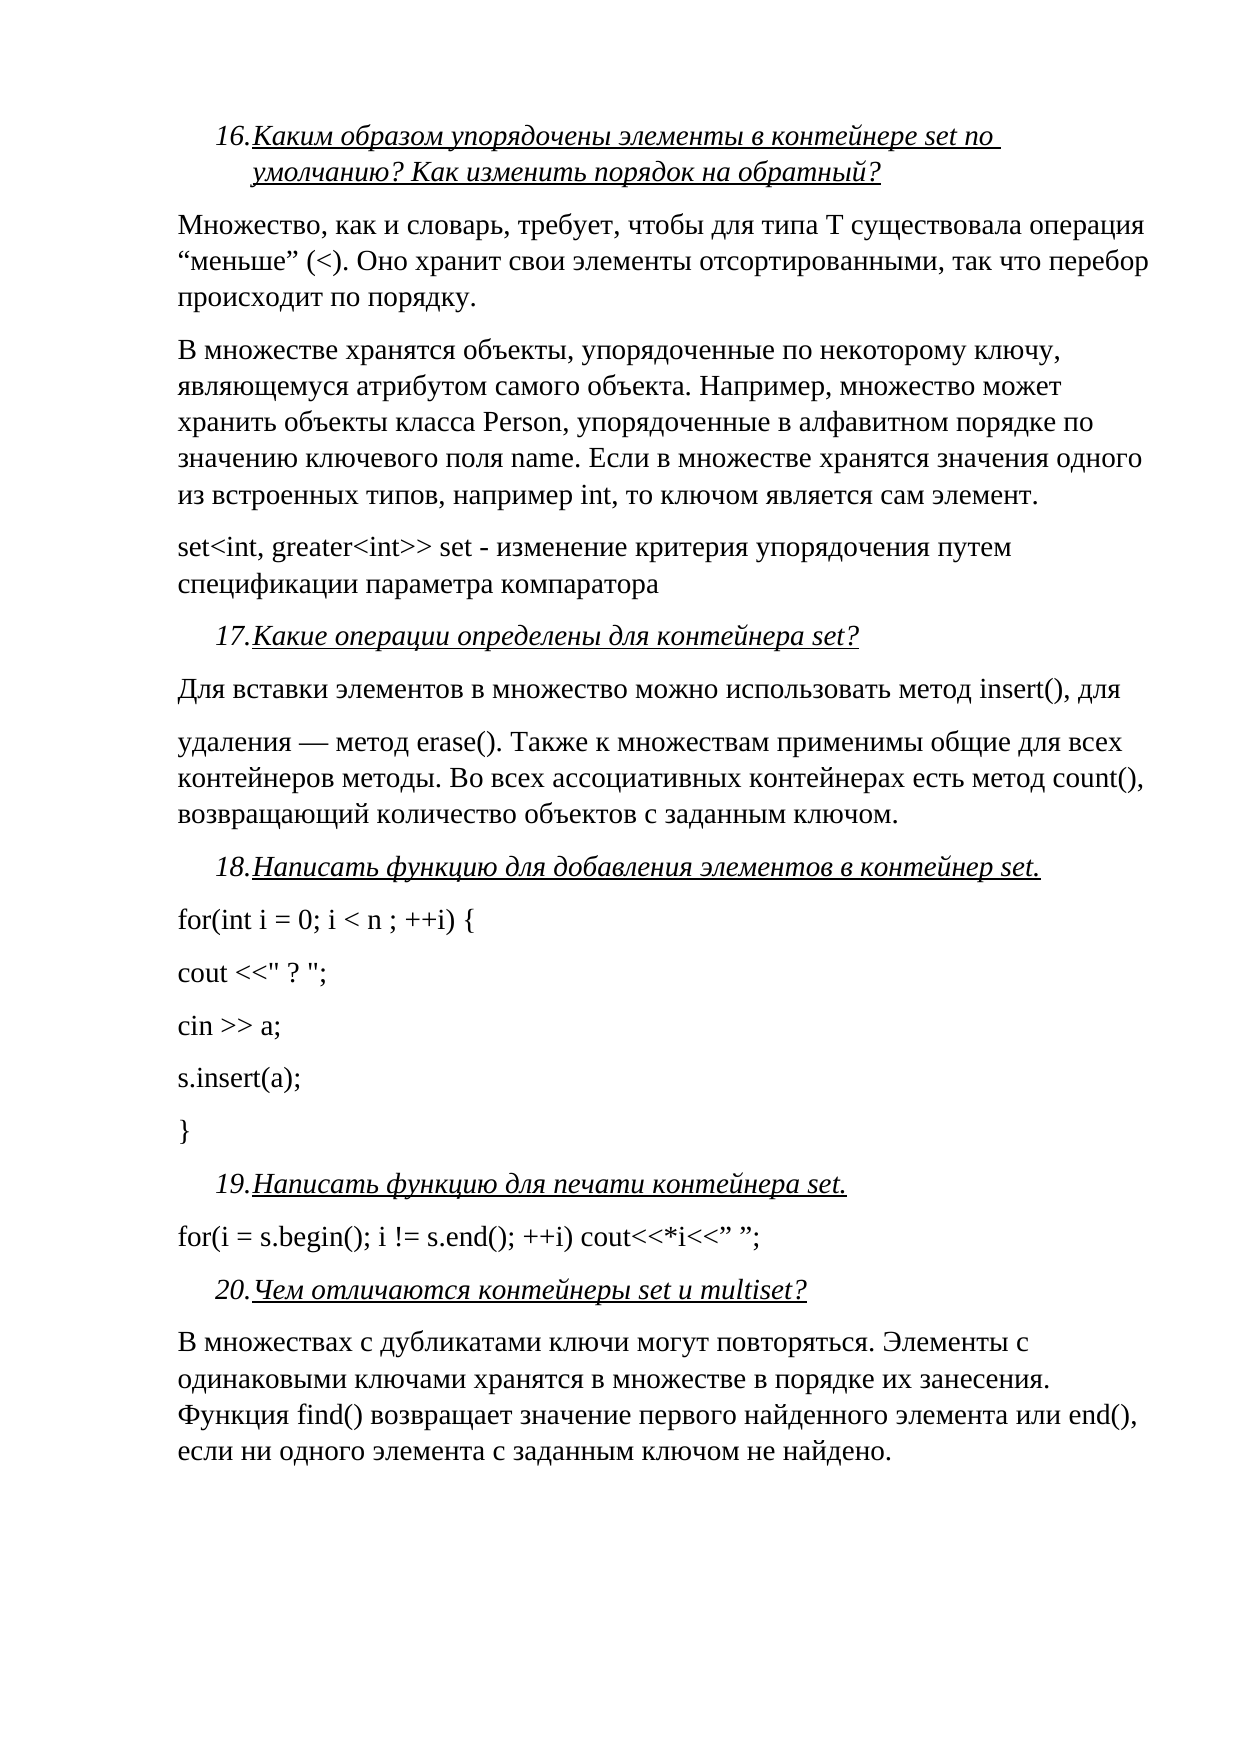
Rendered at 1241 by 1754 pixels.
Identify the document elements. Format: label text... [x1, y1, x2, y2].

text Множество, как и словарь, требует, чтобы для типа T существовала операция “меньше” (<). Оно хранит свои элементы отсортированными, так что перебор происходит по порядку. [177, 207, 1152, 313]
list Каким образом упорядочены элементы в контейнере set по умолчанию? Как изменить порядок на обратный? [215, 118, 1152, 188]
text cin >> a; [177, 1008, 1152, 1041]
list Написать функцию для печати контейнера set. [215, 1166, 1152, 1200]
text s.insert(a); [177, 1061, 1152, 1094]
text В множестве хранятся объекты, упорядоченные по некоторому ключу, являющемуся атрибутом самого объекта. Например, множество может хранить объекты класса Person, упорядоченные в алфавитном порядке по значению ключевого поля name. Если в множестве хранятся значения одного из встроенных типов, например int, то ключом является сам элемент. [177, 332, 1152, 510]
text } [177, 1113, 1152, 1147]
text Для вставки элементов в множество можно использовать метод insert(), для [177, 671, 1152, 705]
text for(int i = 0; i < n ; ++i) { [177, 902, 1152, 936]
list Чем отличаются контейнеры set и multiset? [215, 1272, 1152, 1305]
list Какие операции определены для контейнера set? [215, 618, 1152, 652]
text set<int, greater<int>> set - изменение критерия упорядочения путем спецификации параметра компаратора [177, 529, 1152, 599]
text удаления — метод erase(). Также к множествам применимы общие для всех контейнеров методы. Во всех ассоциативных контейнерах есть метод count(), возвращающий количество объектов с заданным ключом. [177, 724, 1152, 830]
list Написать функцию для добавления элементов в контейнер set. [215, 849, 1152, 883]
text cout <<" ? "; [177, 955, 1152, 988]
text for(i = s.begin(); i != s.end(); ++i) cout<<*i<<” ”; [177, 1219, 1152, 1252]
text В множествах с дубликатами ключи могут повторяться. Элементы с одинаковыми ключами хранятся в множестве в порядке их занесения. Функция find() возвращает значение первого найденного элемента или end(), если ни одного элемента с заданным ключом не найдено. [177, 1324, 1152, 1467]
